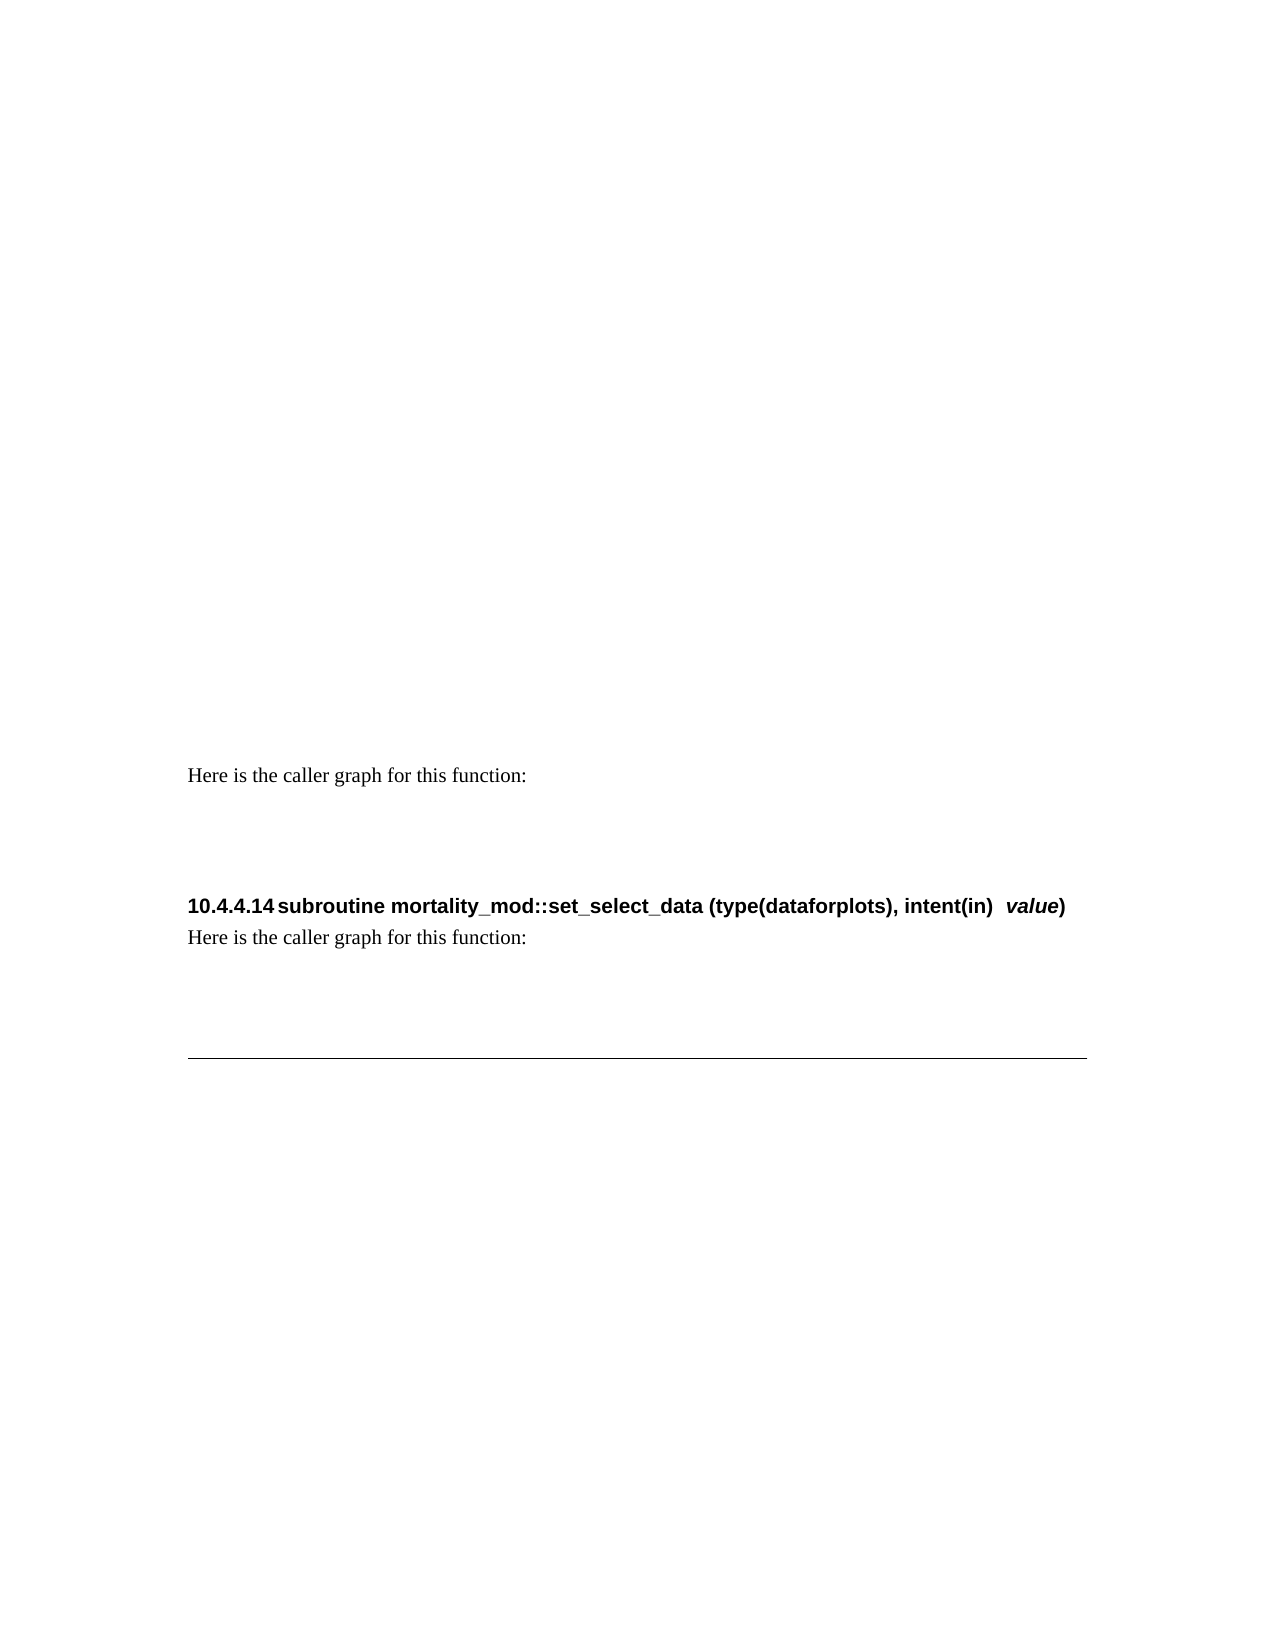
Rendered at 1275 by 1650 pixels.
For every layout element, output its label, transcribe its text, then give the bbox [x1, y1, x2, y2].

subtitle subroutine mortality_mod::set_select_data (type(dataforplots), intent(in) value) [187, 894, 1087, 918]
text Here is the caller graph for this function: [187, 924, 1087, 949]
text Here is the caller graph for this function: [187, 762, 1087, 787]
